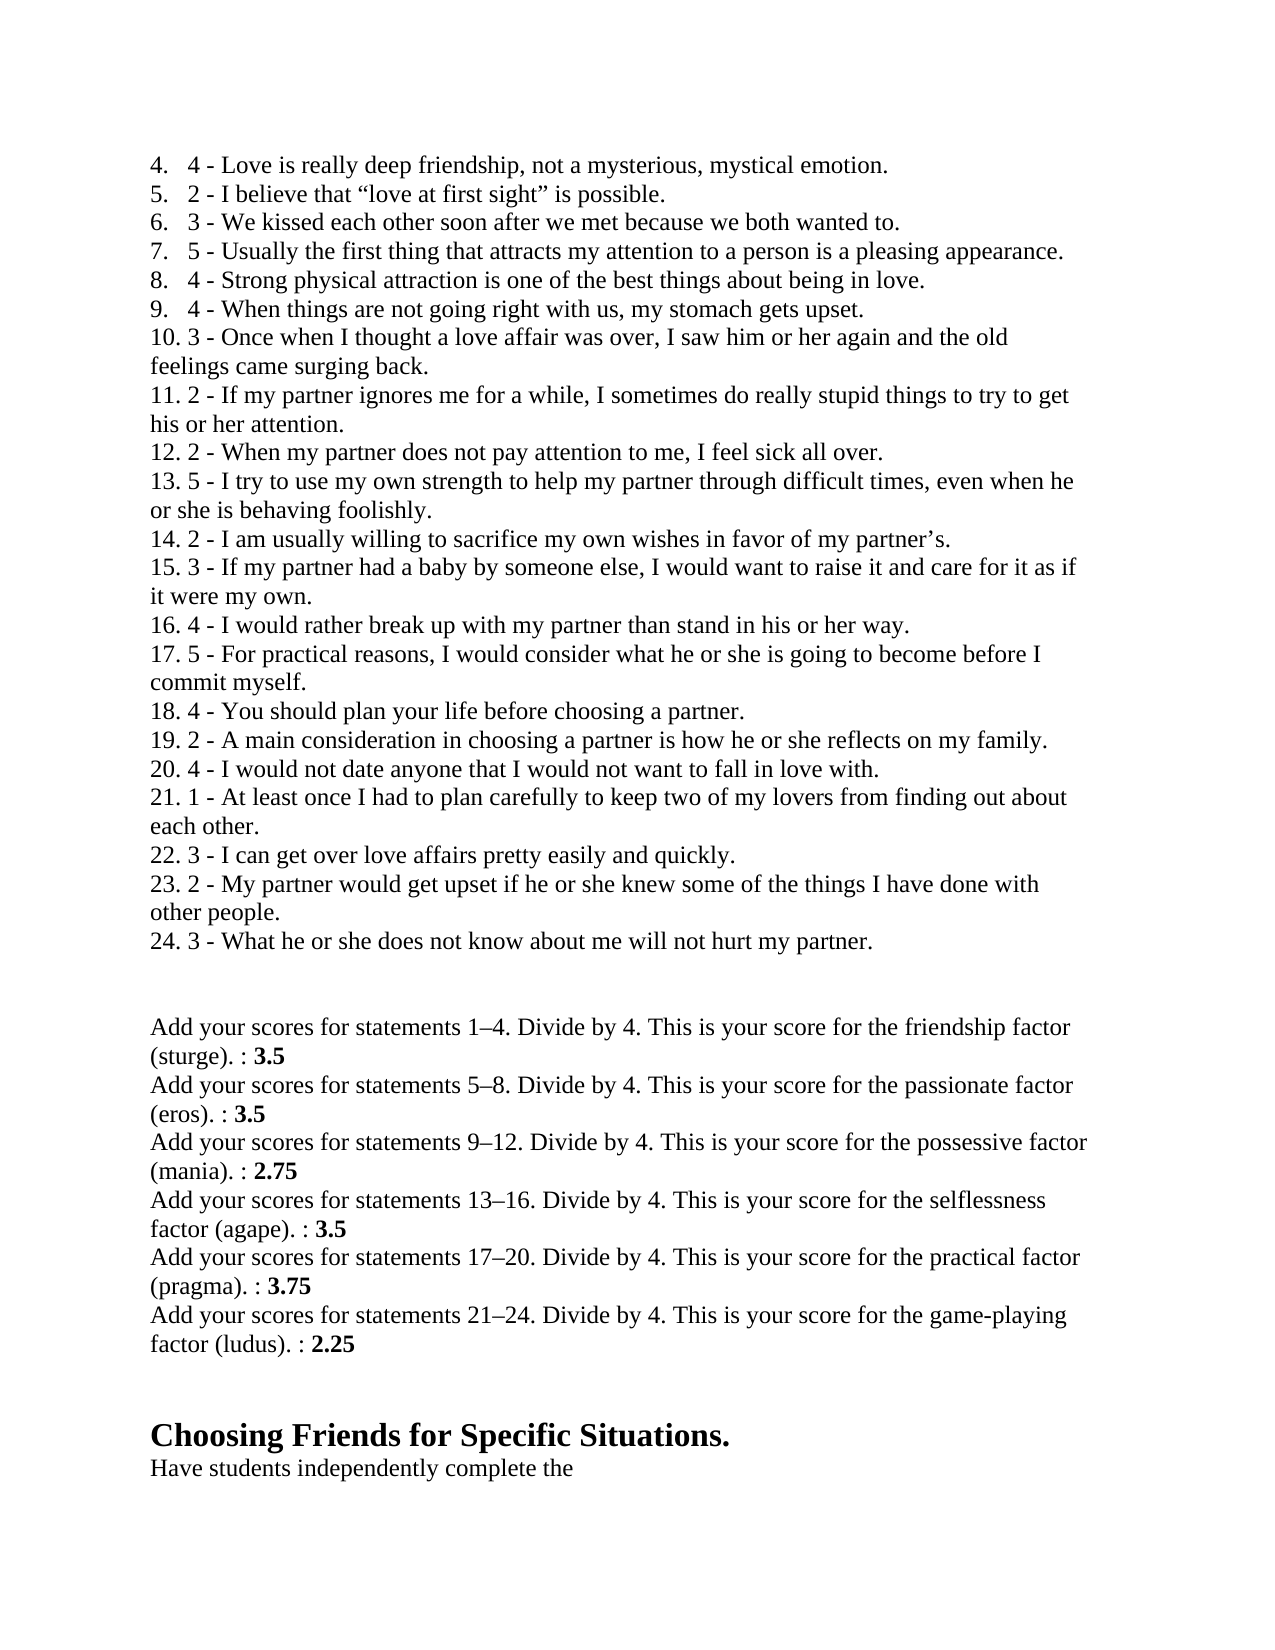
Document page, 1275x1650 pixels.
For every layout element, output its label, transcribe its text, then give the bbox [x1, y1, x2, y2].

text 23. 2 - My partner would get upset if he or she knew some of the things I have done with [150, 869, 1125, 897]
text feelings came surging back. [150, 351, 1125, 380]
text other people. [150, 897, 1125, 926]
text 5. 2 - I believe that “love at first sight” is possible. [150, 179, 1125, 207]
text it were my own. [150, 581, 1125, 610]
text 4. 4 - Love is really deep friendship, not a mysterious, mystical emotion. [150, 150, 1125, 179]
text Add your scores for statements 1–4. Divide by 4. This is your score for the friendship factor [150, 1012, 1125, 1041]
text factor (ludus). : 2.25 [150, 1329, 1125, 1357]
text 7. 5 - Usually the first thing that attracts my attention to a person is a pleasing appearance. [150, 236, 1125, 265]
text Have students independently complete the [150, 1453, 1125, 1482]
text 10. 3 - Once when I thought a love affair was over, I saw him or her again and the old [150, 322, 1125, 351]
text or she is behaving foolishly. [150, 495, 1125, 524]
text 9. 4 - When things are not going right with us, my stomach gets upset. [150, 294, 1125, 322]
text Add your scores for statements 13–16. Divide by 4. This is your score for the selflessness [150, 1185, 1125, 1214]
text 22. 3 - I can get over love affairs pretty easily and quickly. [150, 840, 1125, 869]
text Add your scores for statements 17–20. Divide by 4. This is your score for the practical factor [150, 1242, 1125, 1271]
text his or her attention. [150, 409, 1125, 437]
text (sturge). : 3.5 [150, 1041, 1125, 1070]
text 18. 4 - You should plan your life before choosing a partner. [150, 696, 1125, 725]
text 19. 2 - A main consideration in choosing a partner is how he or she reflects on my family. [150, 725, 1125, 754]
text commit myself. [150, 667, 1125, 696]
text 21. 1 - At least once I had to plan carefully to keep two of my lovers from finding out about [150, 782, 1125, 811]
text 15. 3 - If my partner had a baby by someone else, I would want to raise it and care for it as if [150, 552, 1125, 581]
text Add your scores for statements 5–8. Divide by 4. This is your score for the passionate factor [150, 1070, 1125, 1099]
text 13. 5 - I try to use my own strength to help my partner through difficult times, even when he [150, 466, 1125, 495]
text 24. 3 - What he or she does not know about me will not hurt my partner. [150, 926, 1125, 955]
text 12. 2 - When my partner does not pay attention to me, I feel sick all over. [150, 437, 1125, 466]
text 11. 2 - If my partner ignores me for a while, I sometimes do really stupid things to try to get [150, 380, 1125, 409]
text 20. 4 - I would not date anyone that I would not want to fall in love with. [150, 754, 1125, 782]
text 6. 3 - We kissed each other soon after we met because we both wanted to. [150, 207, 1125, 236]
text 14. 2 - I am usually willing to sacrifice my own wishes in favor of my partner’s. [150, 524, 1125, 552]
text 8. 4 - Strong physical attraction is one of the best things about being in love. [150, 265, 1125, 294]
text factor (agape). : 3.5 [150, 1214, 1125, 1242]
text Choosing Friends for Specific Situations. [150, 1415, 1125, 1453]
text 17. 5 - For practical reasons, I would consider what he or she is going to become before I [150, 639, 1125, 667]
text Add your scores for statements 9–12. Divide by 4. This is your score for the possessive factor [150, 1127, 1125, 1156]
text (mania). : 2.75 [150, 1156, 1125, 1185]
text Add your scores for statements 21–24. Divide by 4. This is your score for the game-playing [150, 1300, 1125, 1329]
text each other. [150, 811, 1125, 840]
text 16. 4 - I would rather break up with my partner than stand in his or her way. [150, 610, 1125, 639]
text (pragma). : 3.75 [150, 1271, 1125, 1300]
text (eros). : 3.5 [150, 1099, 1125, 1127]
